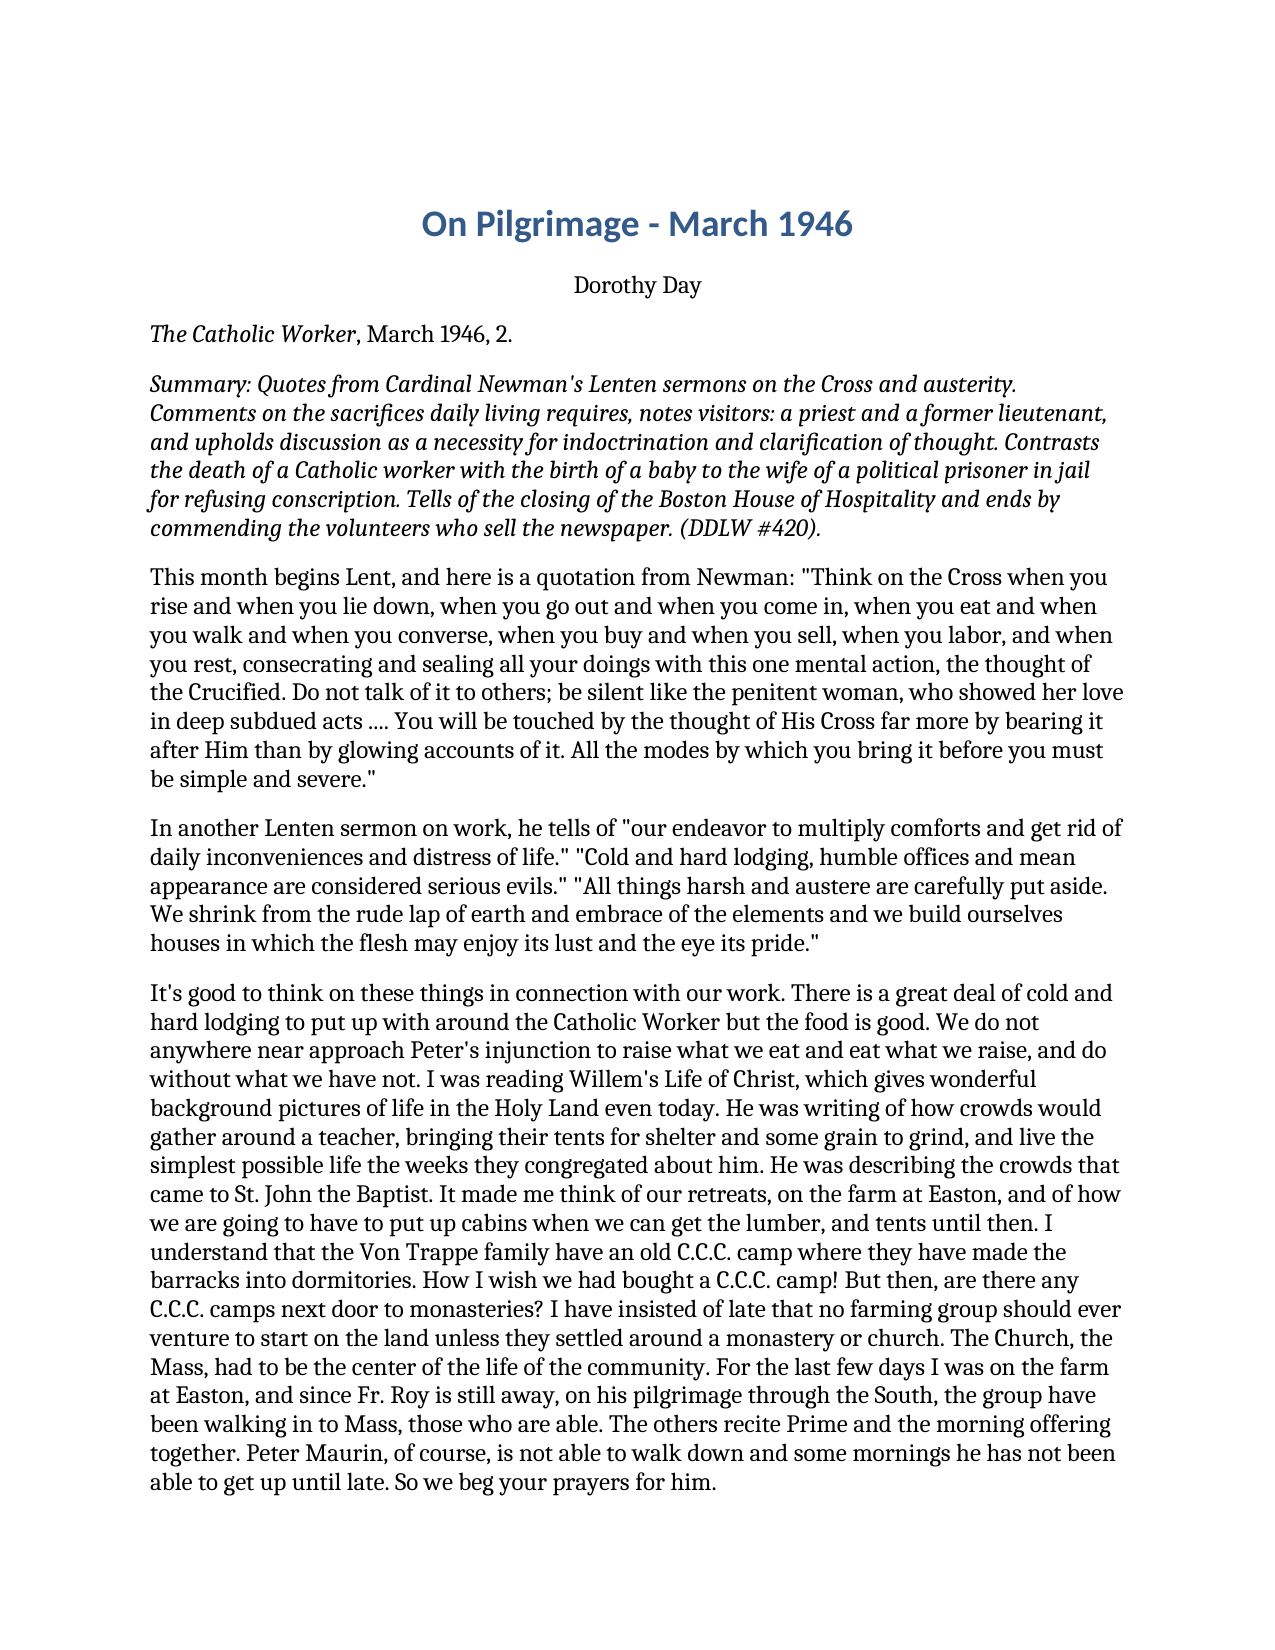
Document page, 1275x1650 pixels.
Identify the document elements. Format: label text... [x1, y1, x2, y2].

text In another Lenten sermon on work, he tells of "our endeavor to multiply comforts and get rid of daily inconveniences and distress of life." "Cold and hard lodging, humble offices and mean appearance are considered serious evils." "All things harsh and austere are carefully put aside. We shrink from the rude lap of earth and embrace of the elements and we build ourselves houses in which the flesh may enjoy its lust and the eye its pride." [150, 814, 1125, 958]
text It's good to think on these things in connection with our work. There is a great deal of cold and hard lodging to put up with around the Catholic Worker but the food is good. We do not anywhere near approach Peter's injunction to raise what we eat and eat what we raise, and do without what we have not. I was reading Willem's Life of Christ, which gives wonderful background pictures of life in the Holy Land even today. He was writing of how crowds would gather around a teacher, bringing their tents for shelter and some grain to grind, and live the simplest possible life the weeks they congregated about him. He was describing the crowds that came to St. John the Baptist. It made me think of our retreats, on the farm at Easton, and of how we are going to have to put up cabins when we can get the lumber, and tents until then. I understand that the Von Trappe family have an old C.C.C. camp where they have made the barracks into dormitories. How I wish we had bought a C.C.C. camp! But then, are there any C.C.C. camps next door to monasteries? I have insisted of late that no farming group should ever venture to start on the land unless they settled around a monastery or church. The Church, the Mass, had to be the center of the life of the community. For the last few days I was on the farm at Easton, and since Fr. Roy is still away, on his pilgrimage through the South, the group have been walking in to Mass, those who are able. The others recite Prime and the morning offering together. Peter Maurin, of course, is not able to walk down and some mornings he has not been able to get up until late. So we beg your prayers for him. [150, 979, 1125, 1496]
title On Pilgrimage - March 1946 [150, 200, 1125, 246]
text Summary: Quotes from Cardinal Newman's Lenten sermons on the Cross and austerity. Comments on the sacrifices daily living requires, notes visitors: a priest and a former lieutenant, and upholds discussion as a necessity for indoctrination and clarification of thought. Contrasts the death of a Catholic worker with the birth of a baby to the wife of a political prisoner in jail for refusing conscription. Tells of the closing of the Boston House of Hospitality and ends by commending the volunteers who sell the newspaper. (DDLW #420). [150, 370, 1125, 542]
text Dorothy Day [150, 271, 1125, 299]
text The Catholic Worker, March 1946, 2. [150, 320, 1125, 349]
text This month begins Lent, and here is a quotation from Newman: "Think on the Cross when you rise and when you lie down, when you go out and when you come in, when you eat and when you walk and when you converse, when you buy and when you sell, when you labor, and when you rest, consecrating and sealing all your doings with this one mental action, the thought of the Crucified. Do not talk of it to others; be silent like the penitent woman, who showed her love in deep subdued acts .... You will be touched by the thought of His Cross far more by bearing it after Him than by glowing accounts of it. All the modes by which you bring it before you must be simple and severe." [150, 563, 1125, 793]
